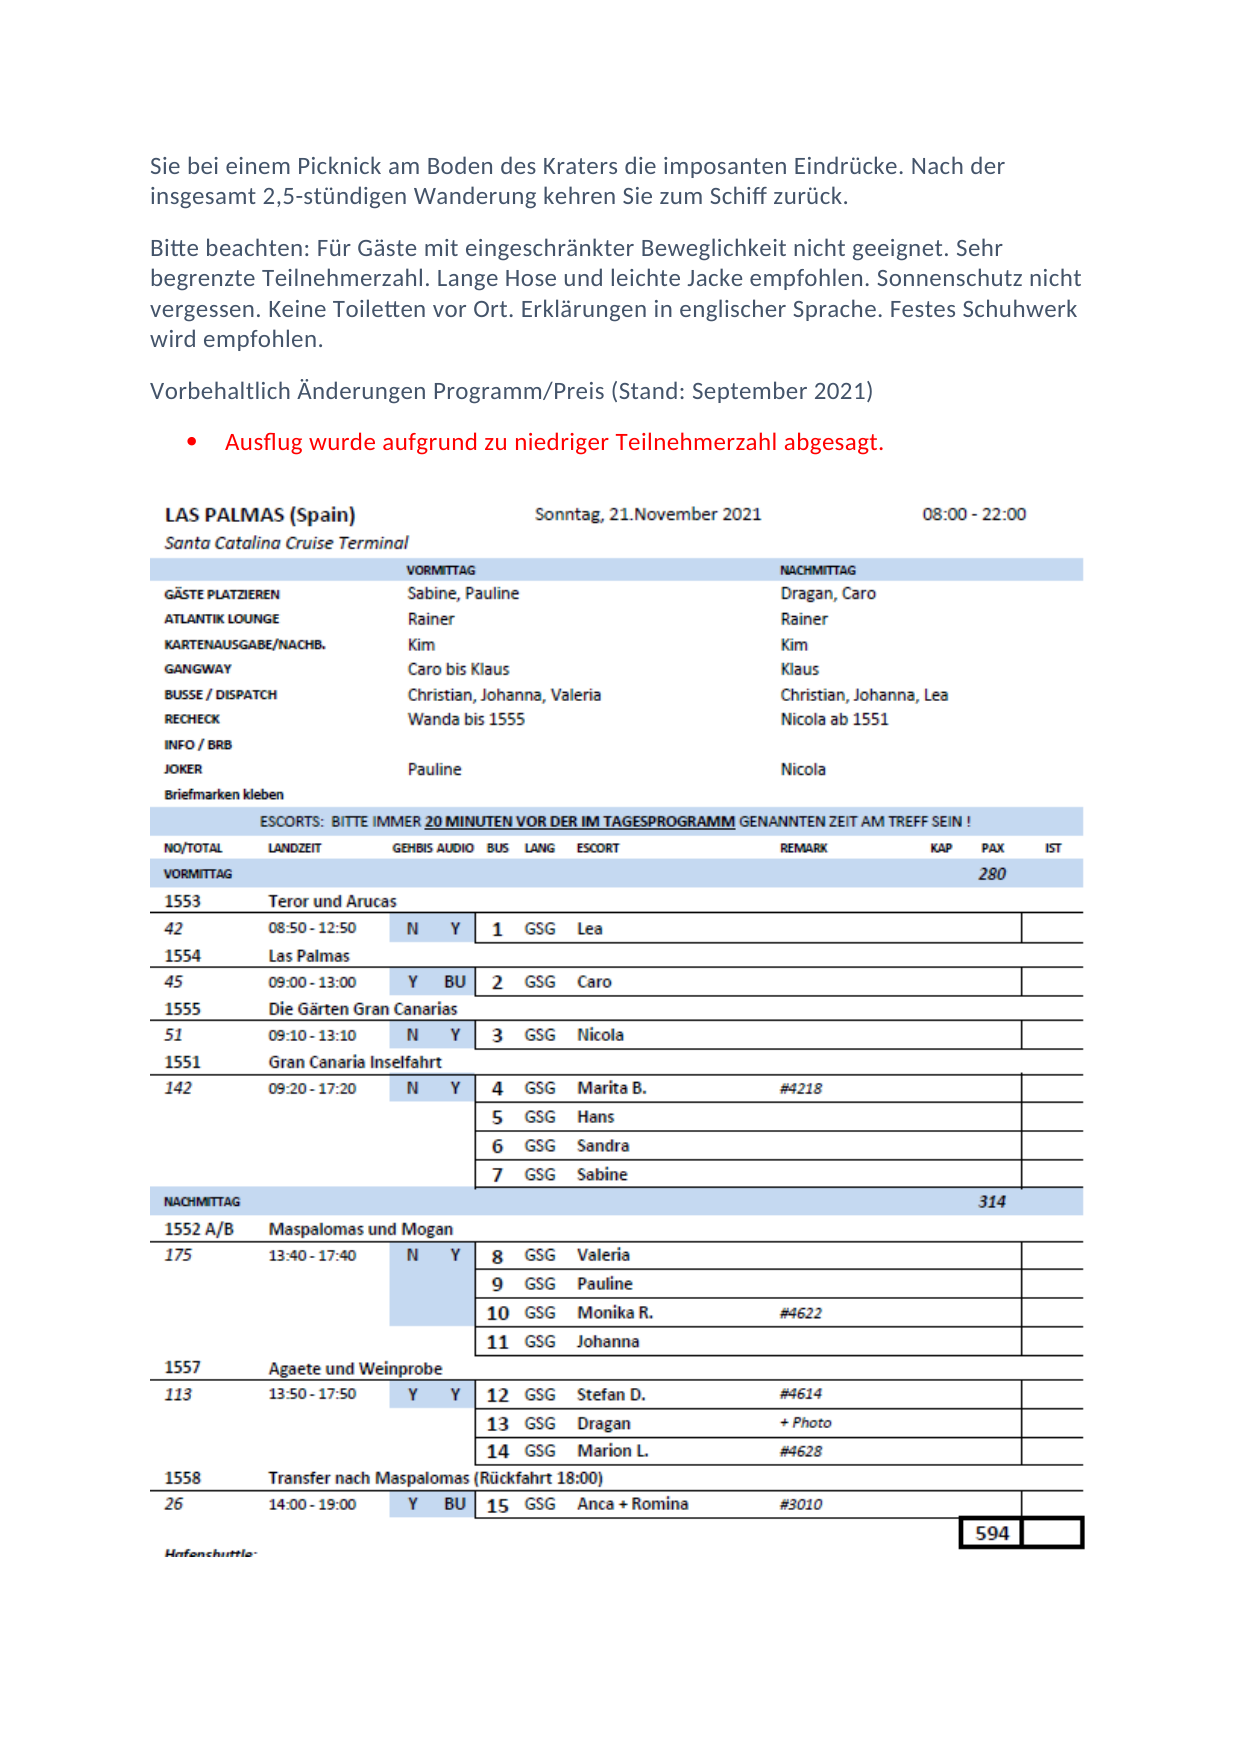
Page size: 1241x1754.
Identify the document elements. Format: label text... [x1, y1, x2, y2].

text Bitte beachten: Für Gäste mit eingeschränkter Beweglichkeit nicht geeignet. Sehr begrenzte Teilnehmerzahl. Lange Hose und leichte Jacke empfohlen. Sonnenschutz nicht vergessen. Keine Toiletten vor Ort. Erklärungen in englischer Sprache. Festes Schuhwerk wird empfohlen. [150, 232, 1090, 354]
picture [150, 487, 1091, 1557]
list Ausflug wurde aufgrund zu niedriger Teilnehmerzahl abgesagt. [187, 426, 1090, 457]
text Vorbehaltlich Änderungen Programm/Preis (Stand: September 2021) [150, 375, 1090, 405]
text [150, 150, 1090, 211]
